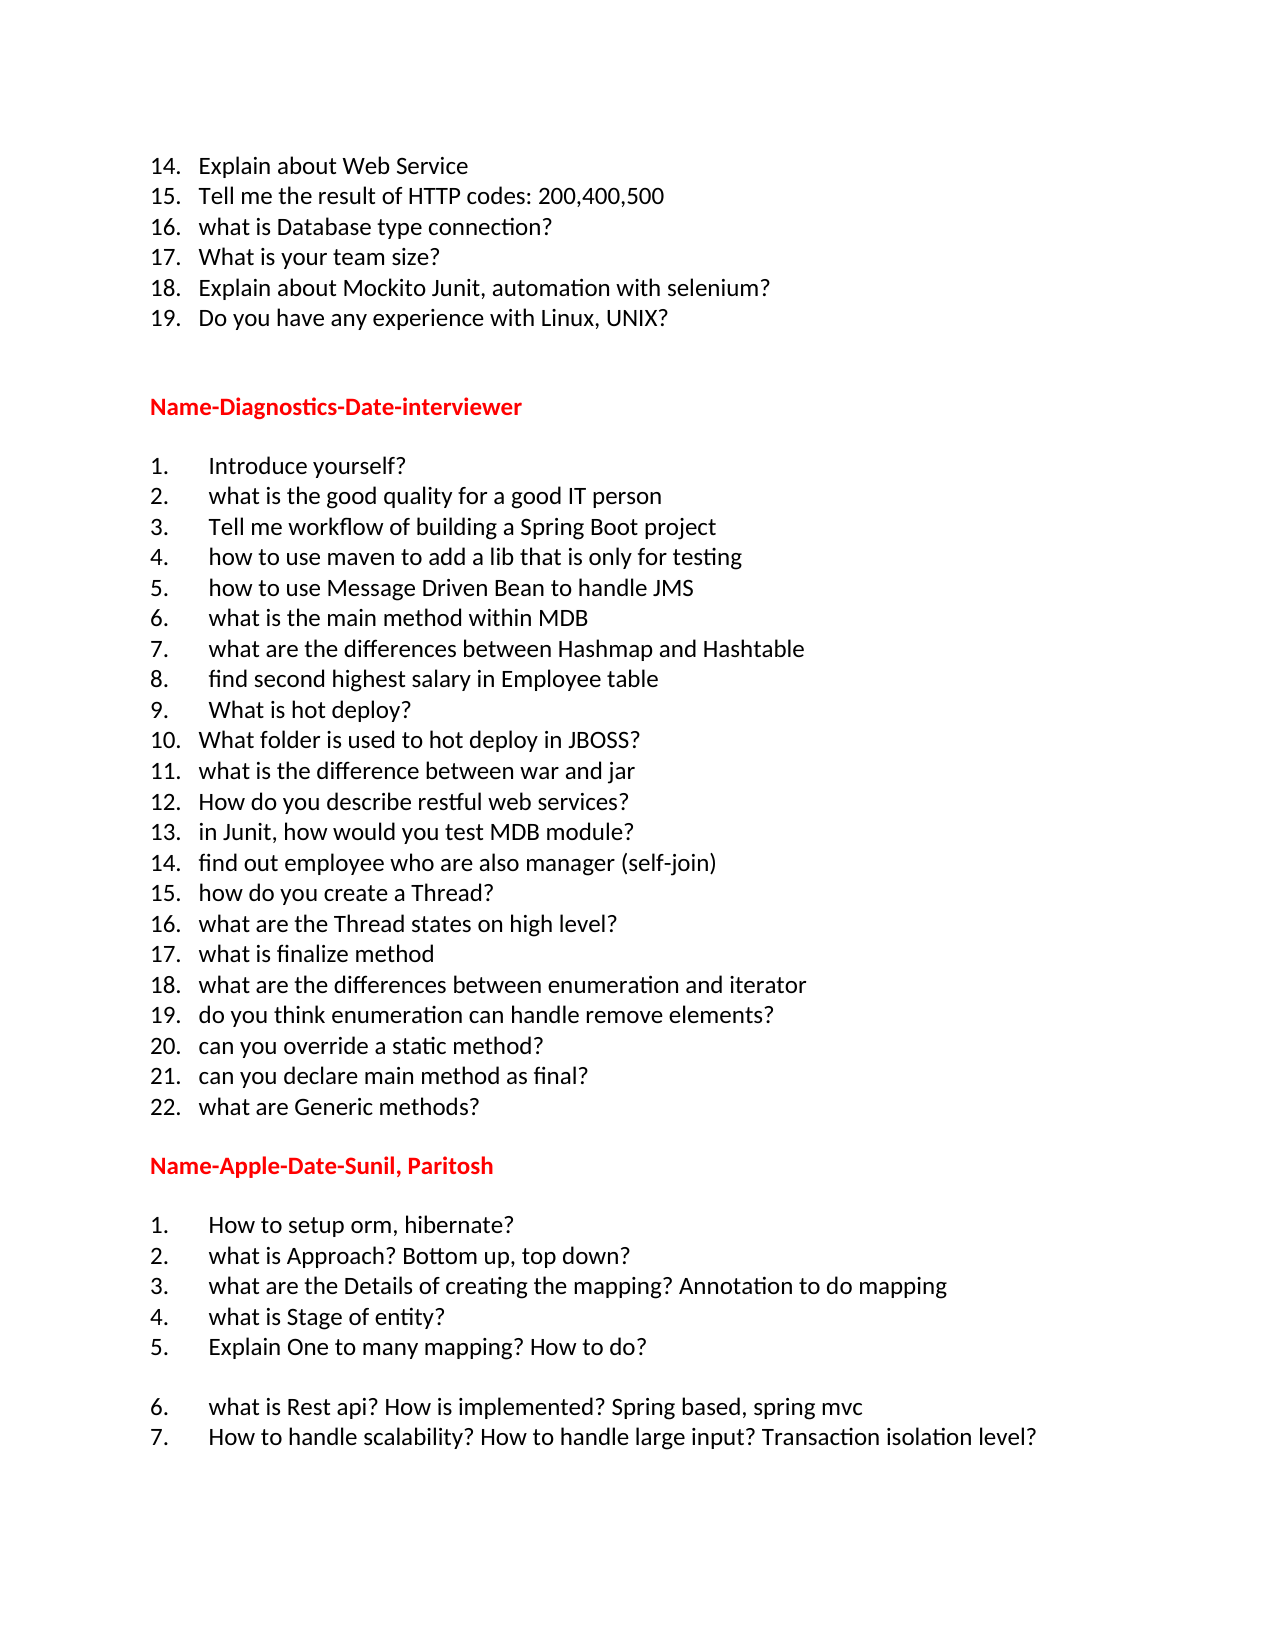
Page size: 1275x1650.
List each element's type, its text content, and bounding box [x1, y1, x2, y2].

text 9. What is hot deploy? [150, 694, 1125, 724]
text 7. How to handle scalability? How to handle large input? Transaction isolation level? [150, 1421, 1125, 1452]
text 13. in Junit, how would you test MDB module? [150, 816, 1125, 847]
text 4. how to use maven to add a lib that is only for testing [150, 541, 1125, 572]
text 1. How to setup orm, hibernate? [150, 1209, 1125, 1240]
text 14. find out employee who are also manager (self-join) [150, 847, 1125, 877]
text 5. how to use Message Driven Bean to handle JMS [150, 572, 1125, 602]
text 2. what is Approach? Bottom up, top down? [150, 1240, 1125, 1270]
text 16. what are the Thread states on high level? [150, 908, 1125, 938]
text 3. Tell me workflow of building a Spring Boot project [150, 511, 1125, 541]
text 19. do you think enumeration can handle remove elements? [150, 999, 1125, 1030]
text 21. can you declare main method as final? [150, 1060, 1125, 1091]
text 4. what is Stage of entity? [150, 1301, 1125, 1331]
text 19. Do you have any experience with Linux, UNIX? [150, 303, 1125, 333]
text 16. what is Database type connection? [150, 211, 1125, 242]
text 6. what is Rest api? How is implemented? Spring based, spring mvc [150, 1391, 1125, 1421]
text 12. How do you describe restful web services? [150, 786, 1125, 816]
text Name-Apple-Date-Sunil, Paritosh [150, 1150, 1125, 1181]
text 15. Tell me the result of HTTP codes: 200,400,500 [150, 181, 1125, 211]
text 14. Explain about Web Service [150, 150, 1125, 181]
text Name-Diagnostics-Date-interviewer [150, 391, 1125, 421]
text 20. can you override a static method? [150, 1030, 1125, 1060]
text 6. what is the main method within MDB [150, 602, 1125, 633]
text 5. Explain One to many mapping? How to do? [150, 1331, 1125, 1362]
text 18. Explain about Mockito Junit, automation with selenium? [150, 272, 1125, 303]
text 22. what are Generic methods? [150, 1091, 1125, 1121]
text 10. What folder is used to hot deploy in JBOSS? [150, 724, 1125, 755]
text 1. Introduce yourself? [150, 450, 1125, 480]
text 2. what is the good quality for a good IT person [150, 480, 1125, 511]
text 18. what are the differences between enumeration and iterator [150, 969, 1125, 999]
text 8. find second highest salary in Employee table [150, 663, 1125, 694]
text 3. what are the Details of creating the mapping? Annotation to do mapping [150, 1270, 1125, 1301]
text 15. how do you create a Thread? [150, 877, 1125, 908]
text 17. what is finalize method [150, 938, 1125, 969]
text 7. what are the differences between Hashmap and Hashtable [150, 633, 1125, 663]
text 17. What is your team size? [150, 242, 1125, 272]
text 11. what is the difference between war and jar [150, 755, 1125, 786]
